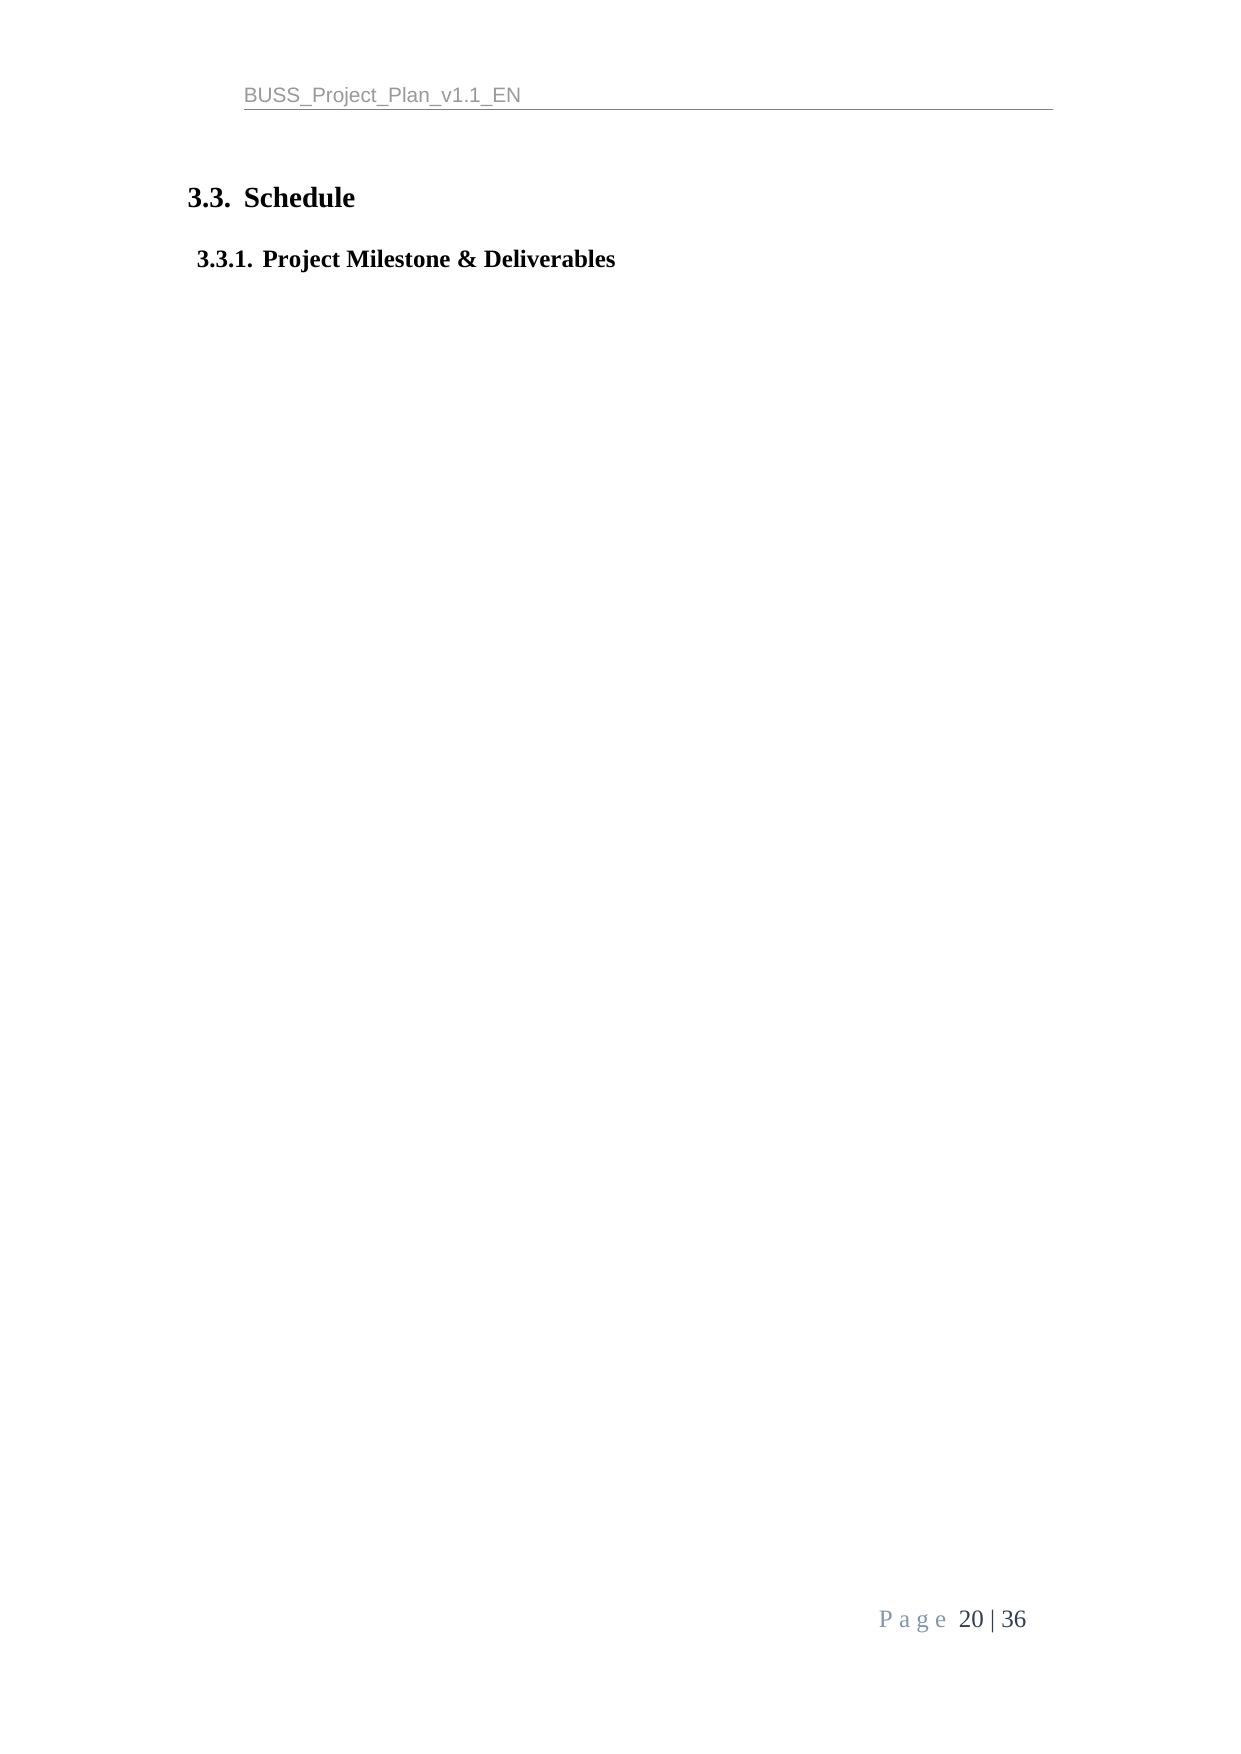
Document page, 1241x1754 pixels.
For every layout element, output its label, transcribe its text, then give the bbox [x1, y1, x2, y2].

subtitle Schedule [187, 180, 1053, 214]
subtitle Project Milestone & Deliverables [197, 244, 1053, 272]
